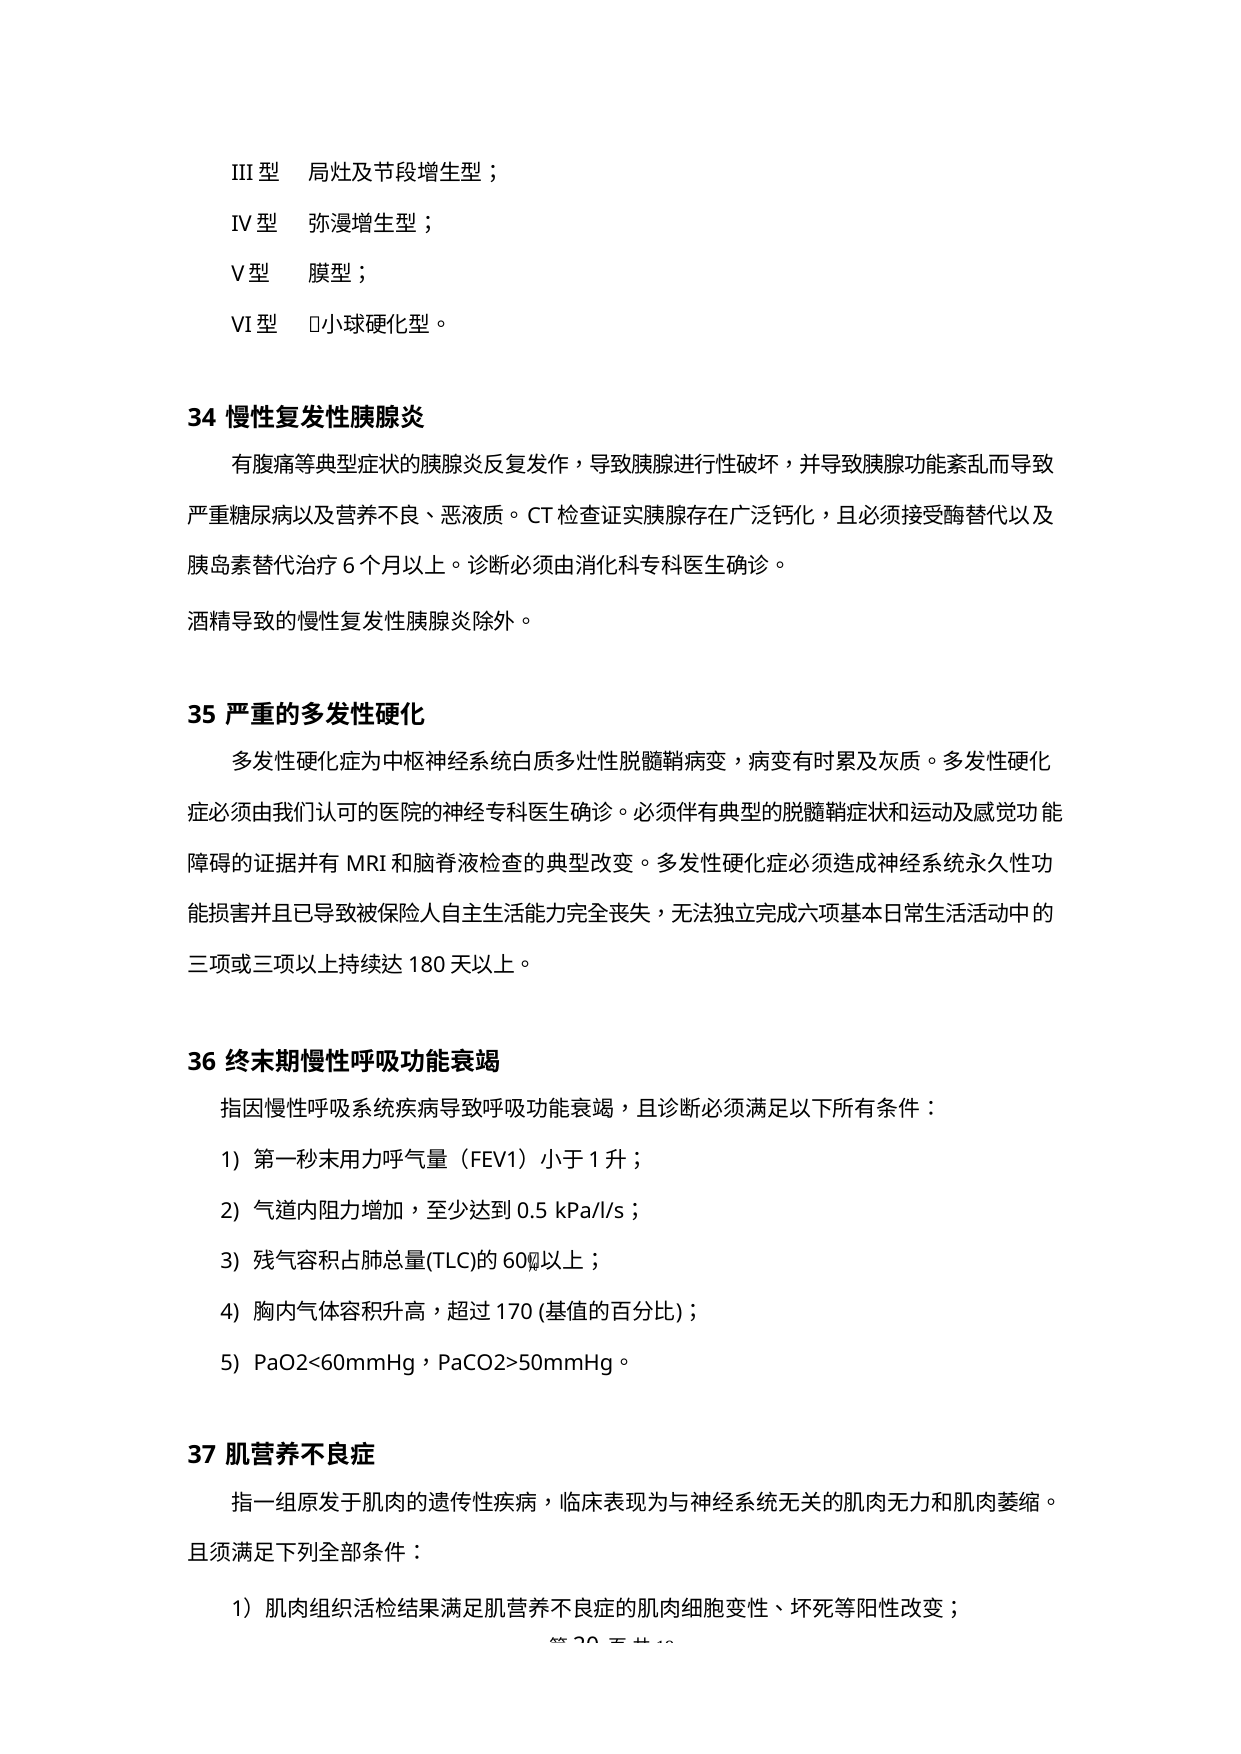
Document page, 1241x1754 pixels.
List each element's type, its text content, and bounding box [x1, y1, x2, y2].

list 胸内气体容积升高，超过170 (基值的百分比)； [220, 1296, 1076, 1326]
text VI型 肾小球硬化型。 [231, 309, 1076, 339]
text V型 膜型； [231, 258, 1076, 288]
list PaO2<60mmHg，PaCO2>50mmHg。 [220, 1346, 1076, 1376]
text III型 局灶及节段增生型； [231, 157, 1076, 187]
list 残气容积占肺总量(TLC)的60以上； [220, 1245, 1076, 1275]
subtitle 肌营养不良症 [187, 1437, 1076, 1471]
text 有腹痛等典型症状的胰腺炎反复发作，导致胰腺进行性破坏，并导致胰腺功能紊乱而导致严重糖尿病以及营养不良、恶液质。CT检查证实胰腺存在广泛钙化，且必须接受酶替代以及胰岛素替代治疗6个月以上。诊断必须由消化科专科医生确诊。 [187, 449, 1054, 580]
text 指一组原发于肌肉的遗传性疾病，临床表现为与神经系统无关的肌肉无力和肌肉萎缩。且须满足下列全部条件： [187, 1487, 1064, 1567]
subtitle 终末期慢性呼吸功能衰竭 [187, 1043, 1076, 1078]
subtitle 严重的多发性硬化 [187, 696, 1076, 731]
text 酒精导致的慢性复发性胰腺炎除外。 [187, 606, 1076, 636]
text IV型 弥漫增生型； [231, 208, 1076, 237]
text 1）肌肉组织活检结果满足肌营养不良症的肌肉细胞变性、坏死等阳性改变； [231, 1593, 1076, 1622]
text 多发性硬化症为中枢神经系统白质多灶性脱髓鞘病变，病变有时累及灰质。多发性硬化症必须由我们认可的医院的神经专科医生确诊。必须伴有典型的脱髓鞘症状和运动及感觉功能障碍的证据并有MRI和脑脊液检查的典型改变。多发性硬化症必须造成神经系统永久性功能损害并且已导致被保险人自主生活能力完全丧失，无法独立完成六项基本日常生活活动中的三项或三项以上持续达180天以上。 [187, 746, 1054, 979]
list 气道内阻力增加，至少达到0.5 kPa/l/s； [220, 1194, 1076, 1224]
text 指因慢性呼吸系统疾病导致呼吸功能衰竭，且诊断必须满足以下所有条件： [220, 1093, 1076, 1123]
subtitle 慢性复发性胰腺炎 [187, 399, 1076, 433]
list 第一秒末用力呼气量（FEV1）小于1升； [220, 1144, 1076, 1174]
